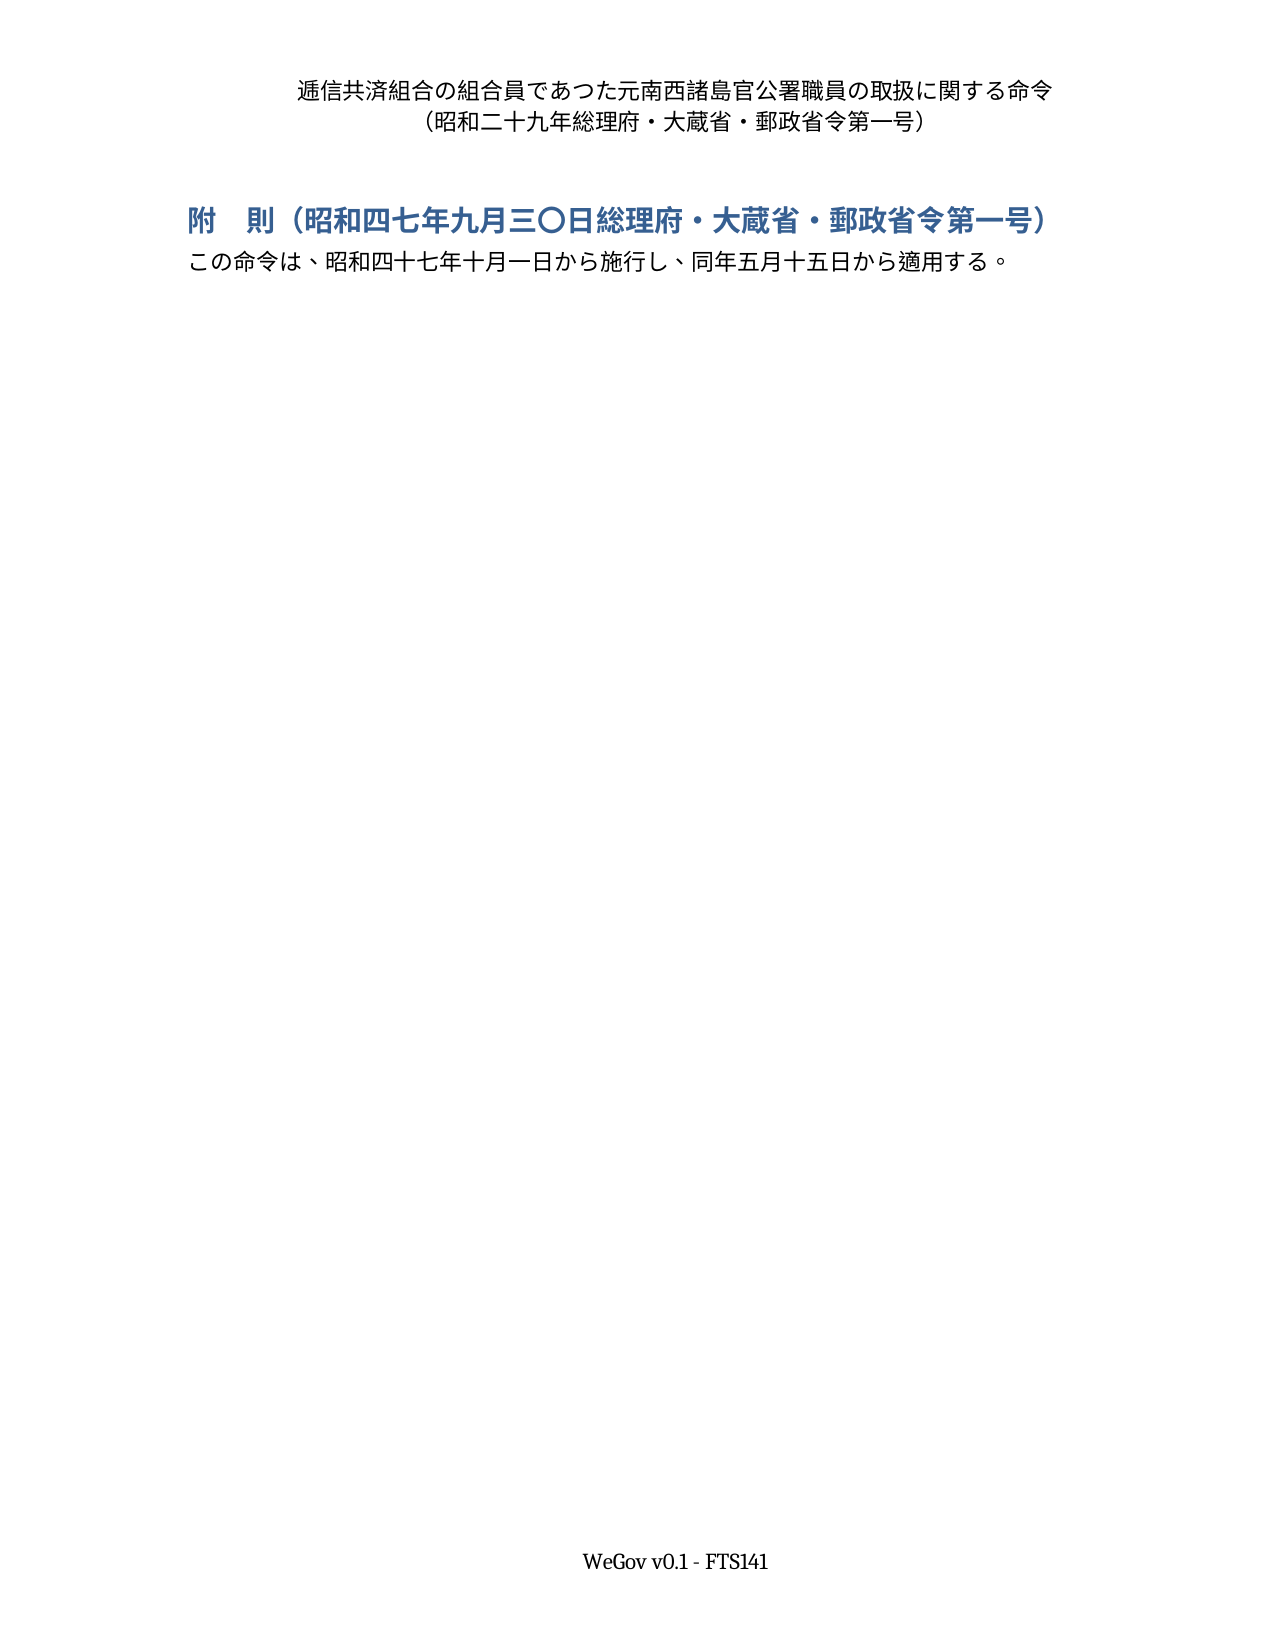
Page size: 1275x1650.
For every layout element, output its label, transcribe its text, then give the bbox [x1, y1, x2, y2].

subtitle 附 則（昭和四七年九月三〇日総理府・大蔵省・郵政省令第一号） [187, 200, 1087, 240]
text この命令は、昭和四十七年十月一日から施行し、同年五月十五日から適用する。 [187, 246, 1087, 277]
